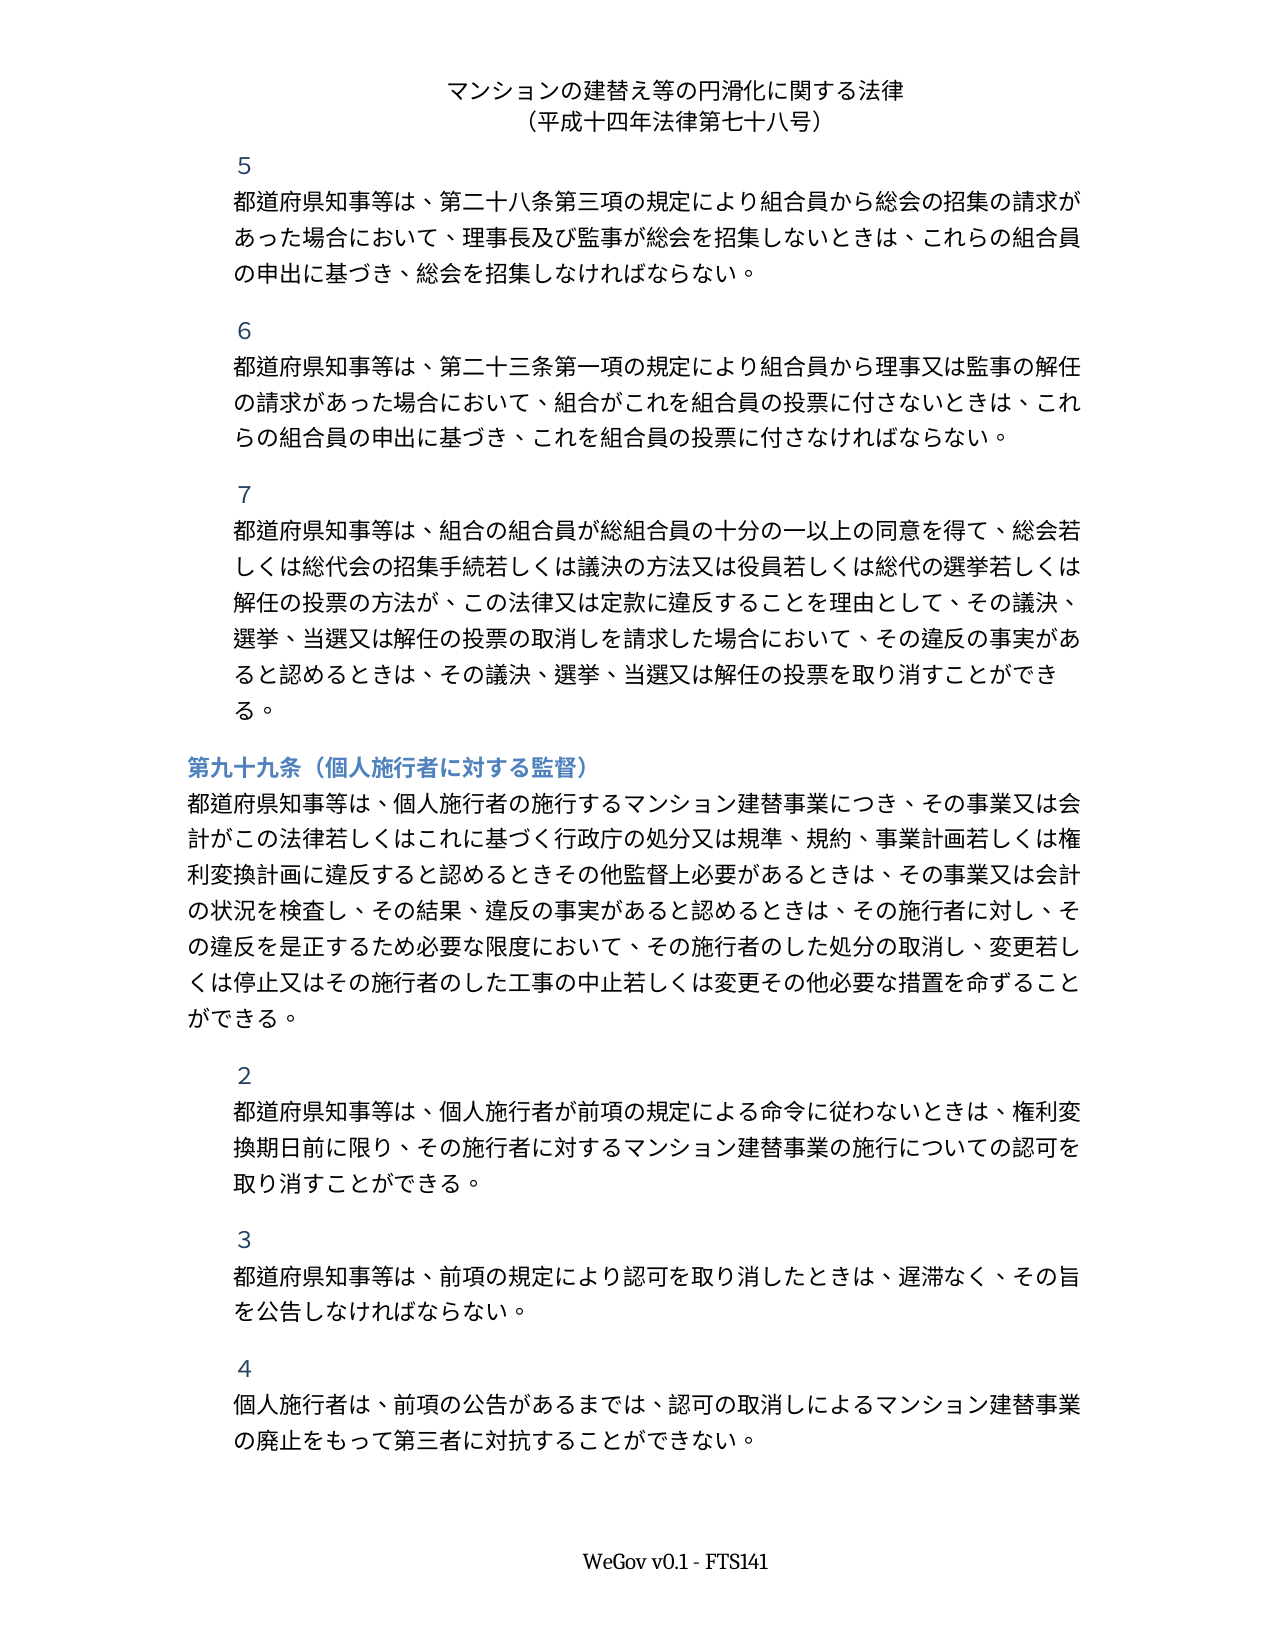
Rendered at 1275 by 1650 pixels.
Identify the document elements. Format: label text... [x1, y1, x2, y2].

text 都道府県知事等は、第二十八条第三項の規定により組合員から総会の招集の請求があった場合において、理事長及び監事が総会を招集しないときは、これらの組合員の申出に基づき、総会を招集しなければならない。 [233, 186, 1087, 289]
text 個人施行者は、前項の公告があるまでは、認可の取消しによるマンション建替事業の廃止をもって第三者に対抗することができない。 [233, 1389, 1087, 1456]
subtitle ６ [233, 314, 1087, 346]
text 都道府県知事等は、前項の規定により認可を取り消したときは、遅滞なく、その旨を公告しなければならない。 [233, 1260, 1087, 1328]
subtitle ５ [233, 150, 1087, 181]
subtitle ７ [233, 479, 1087, 510]
subtitle ４ [233, 1353, 1087, 1384]
text 都道府県知事等は、組合の組合員が総組合員の十分の一以上の同意を得て、総会若しくは総代会の招集手続若しくは議決の方法又は役員若しくは総代の選挙若しくは解任の投票の方法が、この法律又は定款に違反することを理由として、その議決、選挙、当選又は解任の投票の取消しを請求した場合において、その違反の事実があると認めるときは、その議決、選挙、当選又は解任の投票を取り消すことができる。 [233, 515, 1087, 726]
subtitle 第九十九条（個人施行者に対する監督） [187, 752, 1087, 783]
subtitle ２ [233, 1060, 1087, 1091]
text 都道府県知事等は、第二十三条第一項の規定により組合員から理事又は監事の解任の請求があった場合において、組合がこれを組合員の投票に付さないときは、これらの組合員の申出に基づき、これを組合員の投票に付さなければならない。 [233, 351, 1087, 454]
text 都道府県知事等は、個人施行者の施行するマンション建替事業につき、その事業又は会計がこの法律若しくはこれに基づく行政庁の処分又は規準、規約、事業計画若しくは権利変換計画に違反すると認めるときその他監督上必要があるときは、その事業又は会計の状況を検査し、その結果、違反の事実があると認めるときは、その施行者に対し、その違反を是正するため必要な限度において、その施行者のした処分の取消し、変更若しくは停止又はその施行者のした工事の中止若しくは変更その他必要な措置を命ずることができる。 [187, 787, 1087, 1034]
text 都道府県知事等は、個人施行者が前項の規定による命令に従わないときは、権利変換期日前に限り、その施行者に対するマンション建替事業の施行についての認可を取り消すことができる。 [233, 1096, 1087, 1199]
subtitle ３ [233, 1224, 1087, 1256]
